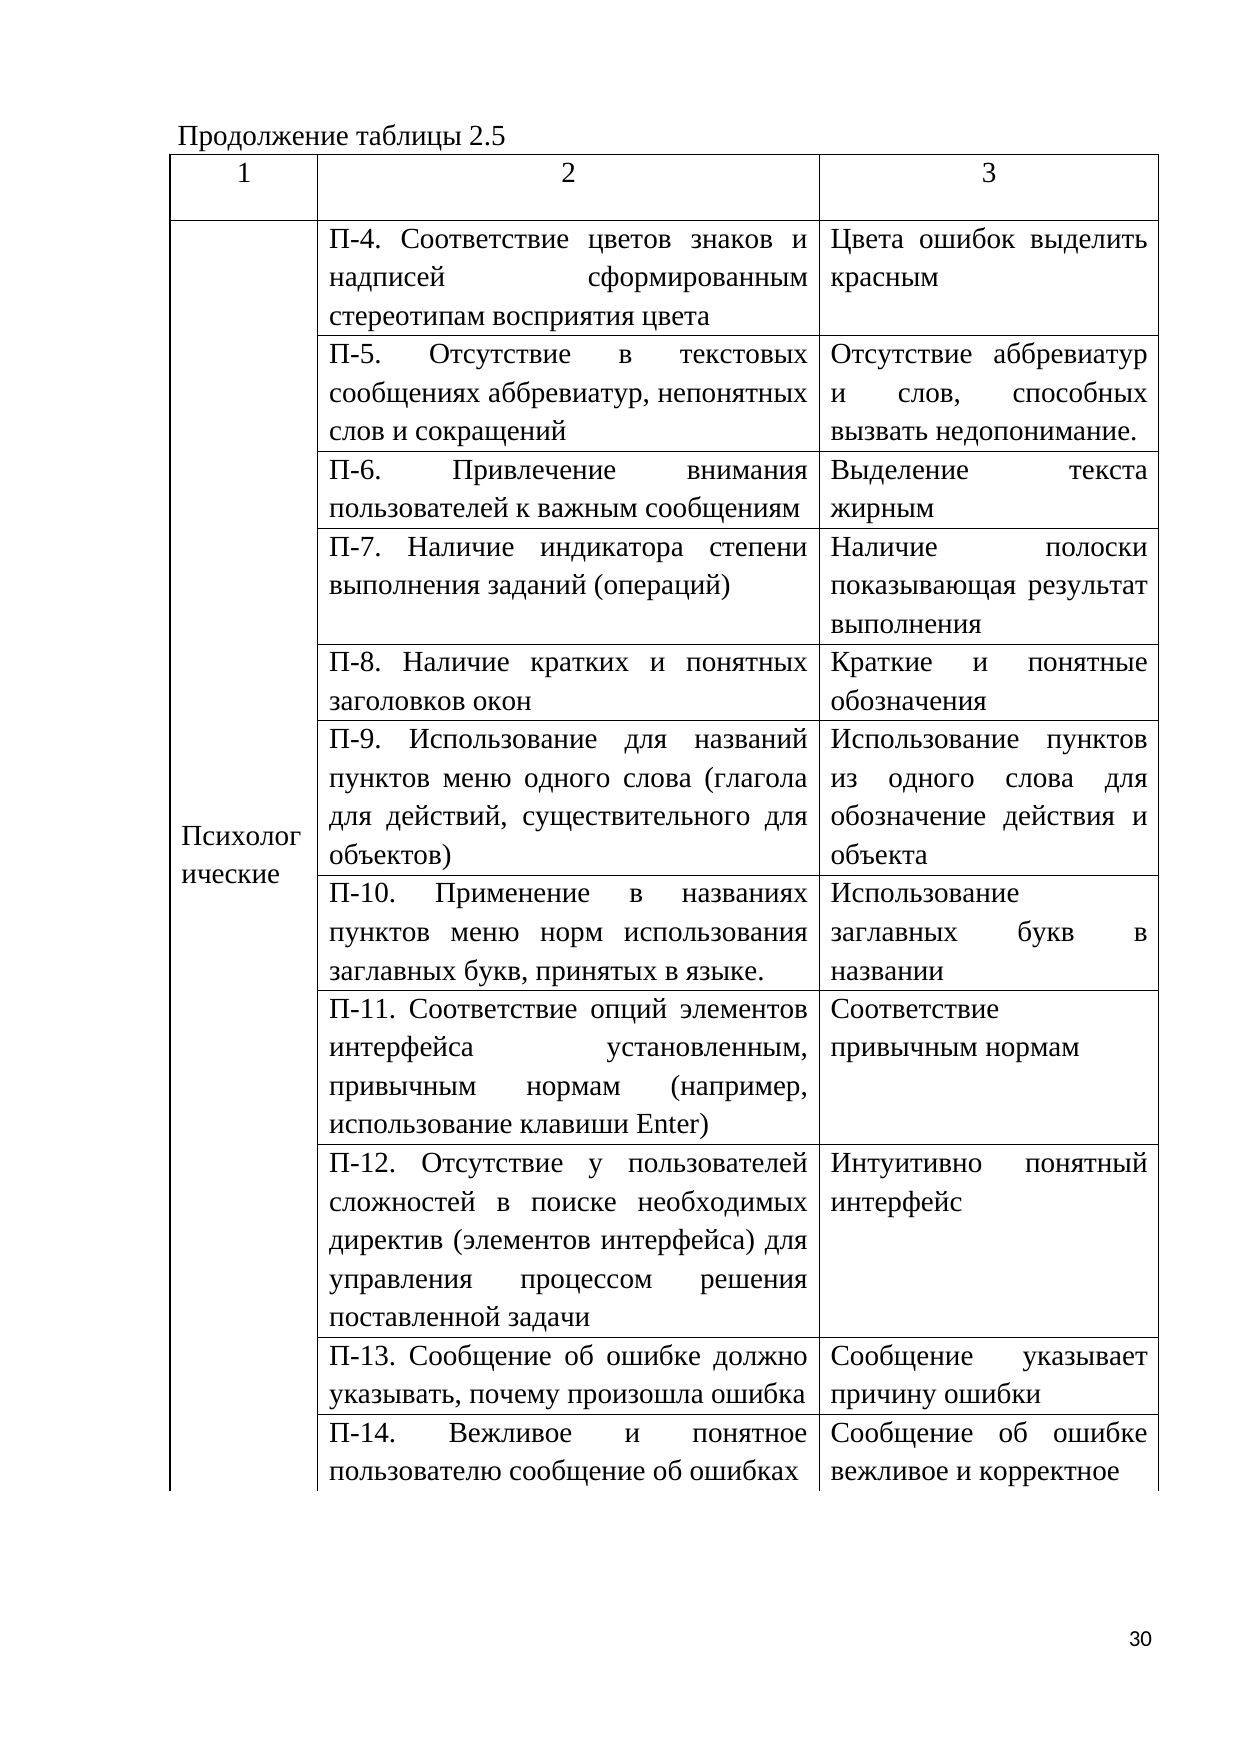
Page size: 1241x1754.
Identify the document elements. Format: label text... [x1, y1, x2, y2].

table_cell П-12. Отсутствие у пользователей сложностей в поиске необходимых директив (элементов интерфейса) для управления процессом решения поставленной задачи [318, 1145, 819, 1337]
table_header 1 [171, 155, 317, 220]
table_cell Краткие и понятные обозначения [820, 645, 1158, 720]
table_cell П-13. Сообщение об ошибке должно указывать, почему произошла ошибка [318, 1338, 819, 1414]
table_cell Использование пунктов из одного слова для обозначение действия и объекта [820, 721, 1158, 874]
table_cell П-4. Соответствие цветов знаков и надписей сформированным стереотипам восприятия цвета [318, 221, 819, 335]
table_cell П-8. Наличие кратких и понятных заголовков окон [318, 645, 819, 720]
table_cell Психологические [171, 221, 317, 1491]
table_cell Наличие полоски показывающая результат выполнения [820, 529, 1158, 643]
table_cell П-14. Вежливое и понятное пользователю сообщение об ошибках [318, 1415, 819, 1491]
table_cell Соответствие привычным нормам [820, 991, 1158, 1144]
table_cell П-5. Отсутствие в текстовых сообщениях аббревиатур, непонятных слов и сокращений [318, 336, 819, 451]
table_cell Отсутствие аббревиатур и слов, способных вызвать недопонимание. [820, 336, 1158, 451]
table_header 2 [318, 155, 819, 220]
table_cell П-9. Использование для названий пунктов меню одного слова (глагола для действий, существительного для объектов) [318, 721, 819, 874]
table_cell Сообщение об ошибке вежливое и корректное [820, 1415, 1158, 1491]
table_header 3 [820, 155, 1158, 220]
text Продолжение таблицы 2.5 [177, 118, 1152, 152]
table_cell П-6. Привлечение внимания пользователей к важным сообщениям [318, 452, 819, 528]
table_cell Сообщение указывает причину ошибки [820, 1338, 1158, 1414]
table_cell П-11. Соответствие опций элементов интерфейса установленным, привычным нормам (например, использование клавиши Enter) [318, 991, 819, 1144]
table_cell Выделение текста жирным [820, 452, 1158, 528]
table_cell Использование заглавных букв в названии [820, 876, 1158, 990]
table_cell Интуитивно понятный интерфейс [820, 1145, 1158, 1337]
table_cell П-7. Наличие индикатора степени выполнения заданий (операций) [318, 529, 819, 643]
table_cell П-10. Применение в названиях пунктов меню норм использования заглавных букв, принятых в языке. [318, 876, 819, 990]
table_cell Цвета ошибок выделить красным [820, 221, 1158, 335]
